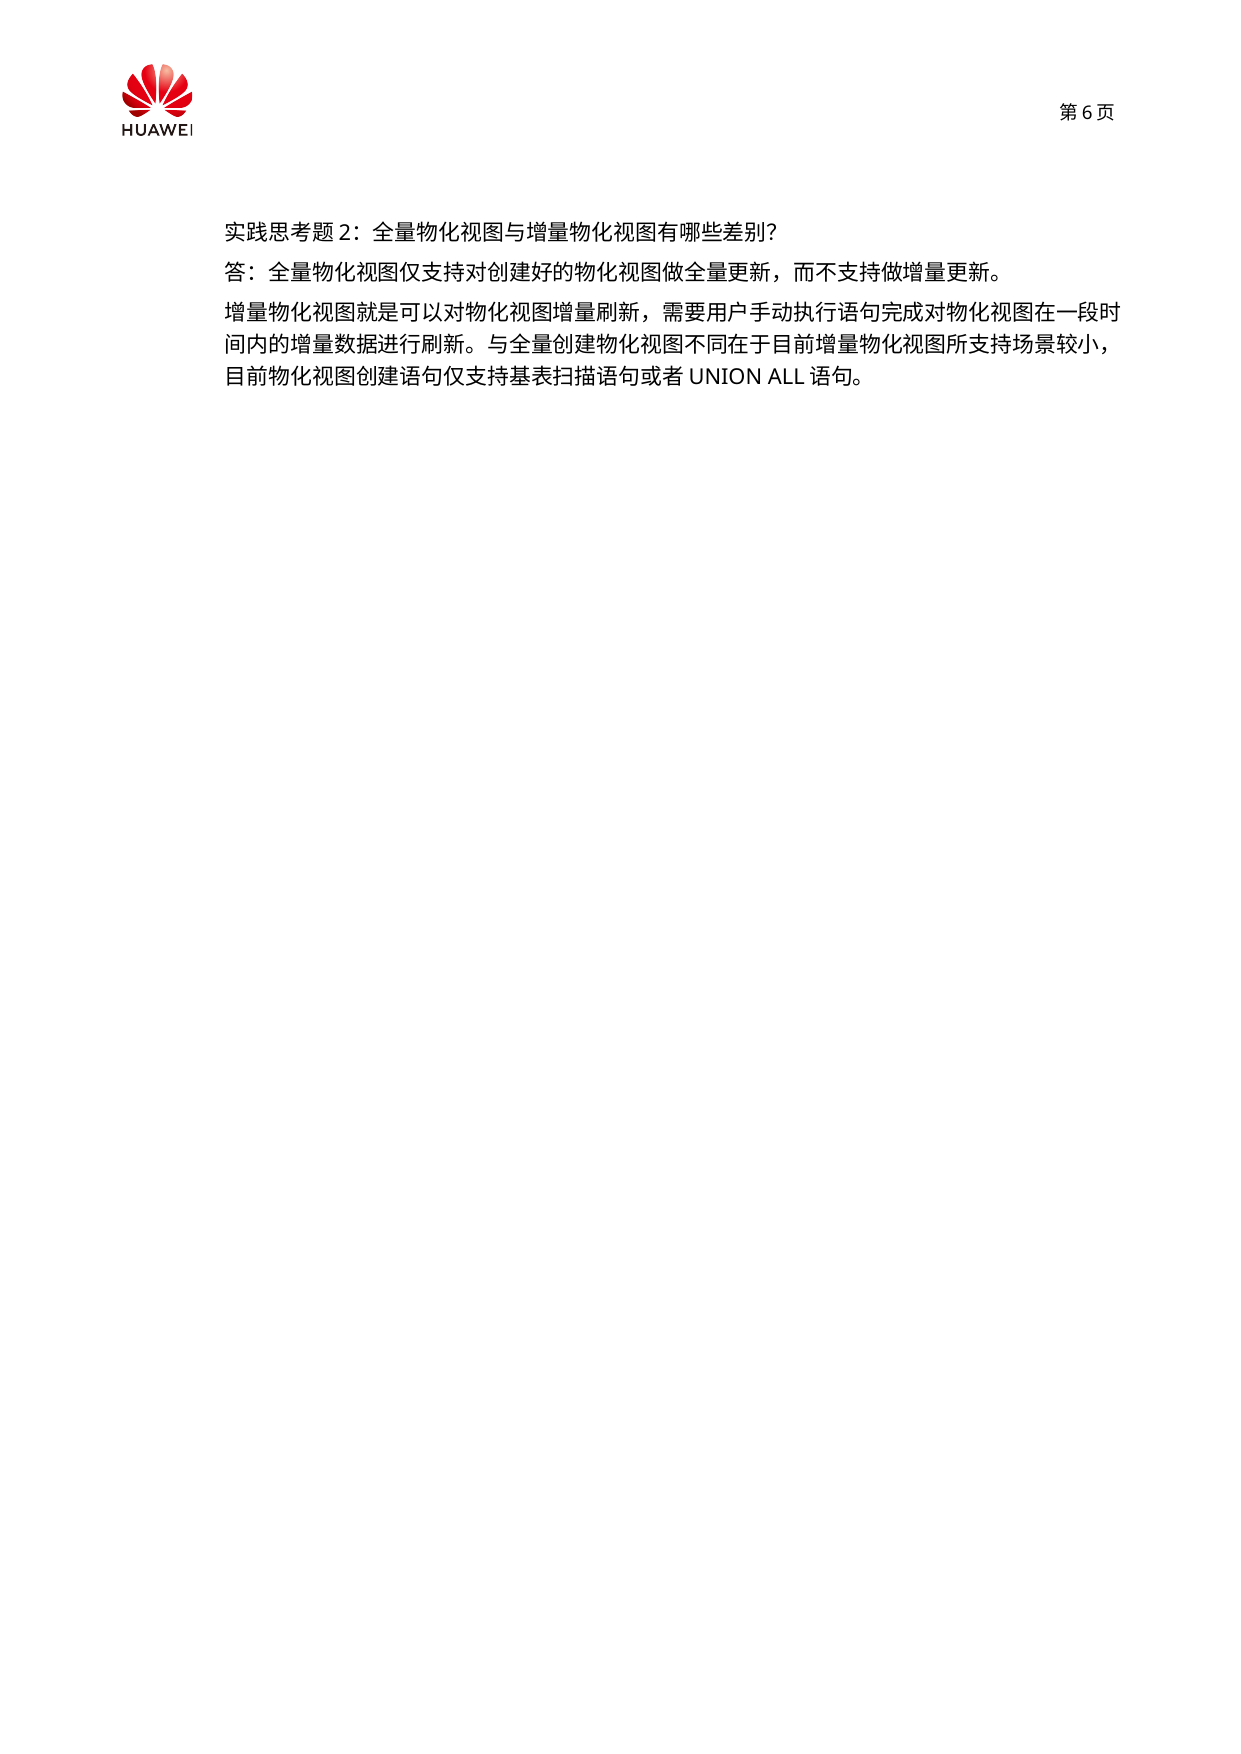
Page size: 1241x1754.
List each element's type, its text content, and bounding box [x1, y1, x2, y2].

picture [122, 64, 193, 136]
text 增量物化视图就是可以对物化视图增量刷新，需要用户手动执行语句完成对物化视图在一段时间内的增量数据进行刷新。与全量创建物化视图不同在于目前增量物化视图所支持场景较小，目前物化视图创建语句仅支持基表扫描语句或者UNION ALL语句。 [224, 295, 1122, 391]
text 实践思考题2：全量物化视图与增量物化视图有哪些差别？ [224, 215, 1122, 247]
text 答：全量物化视图仅支持对创建好的物化视图做全量更新，而不支持做增量更新。 [224, 255, 1122, 287]
